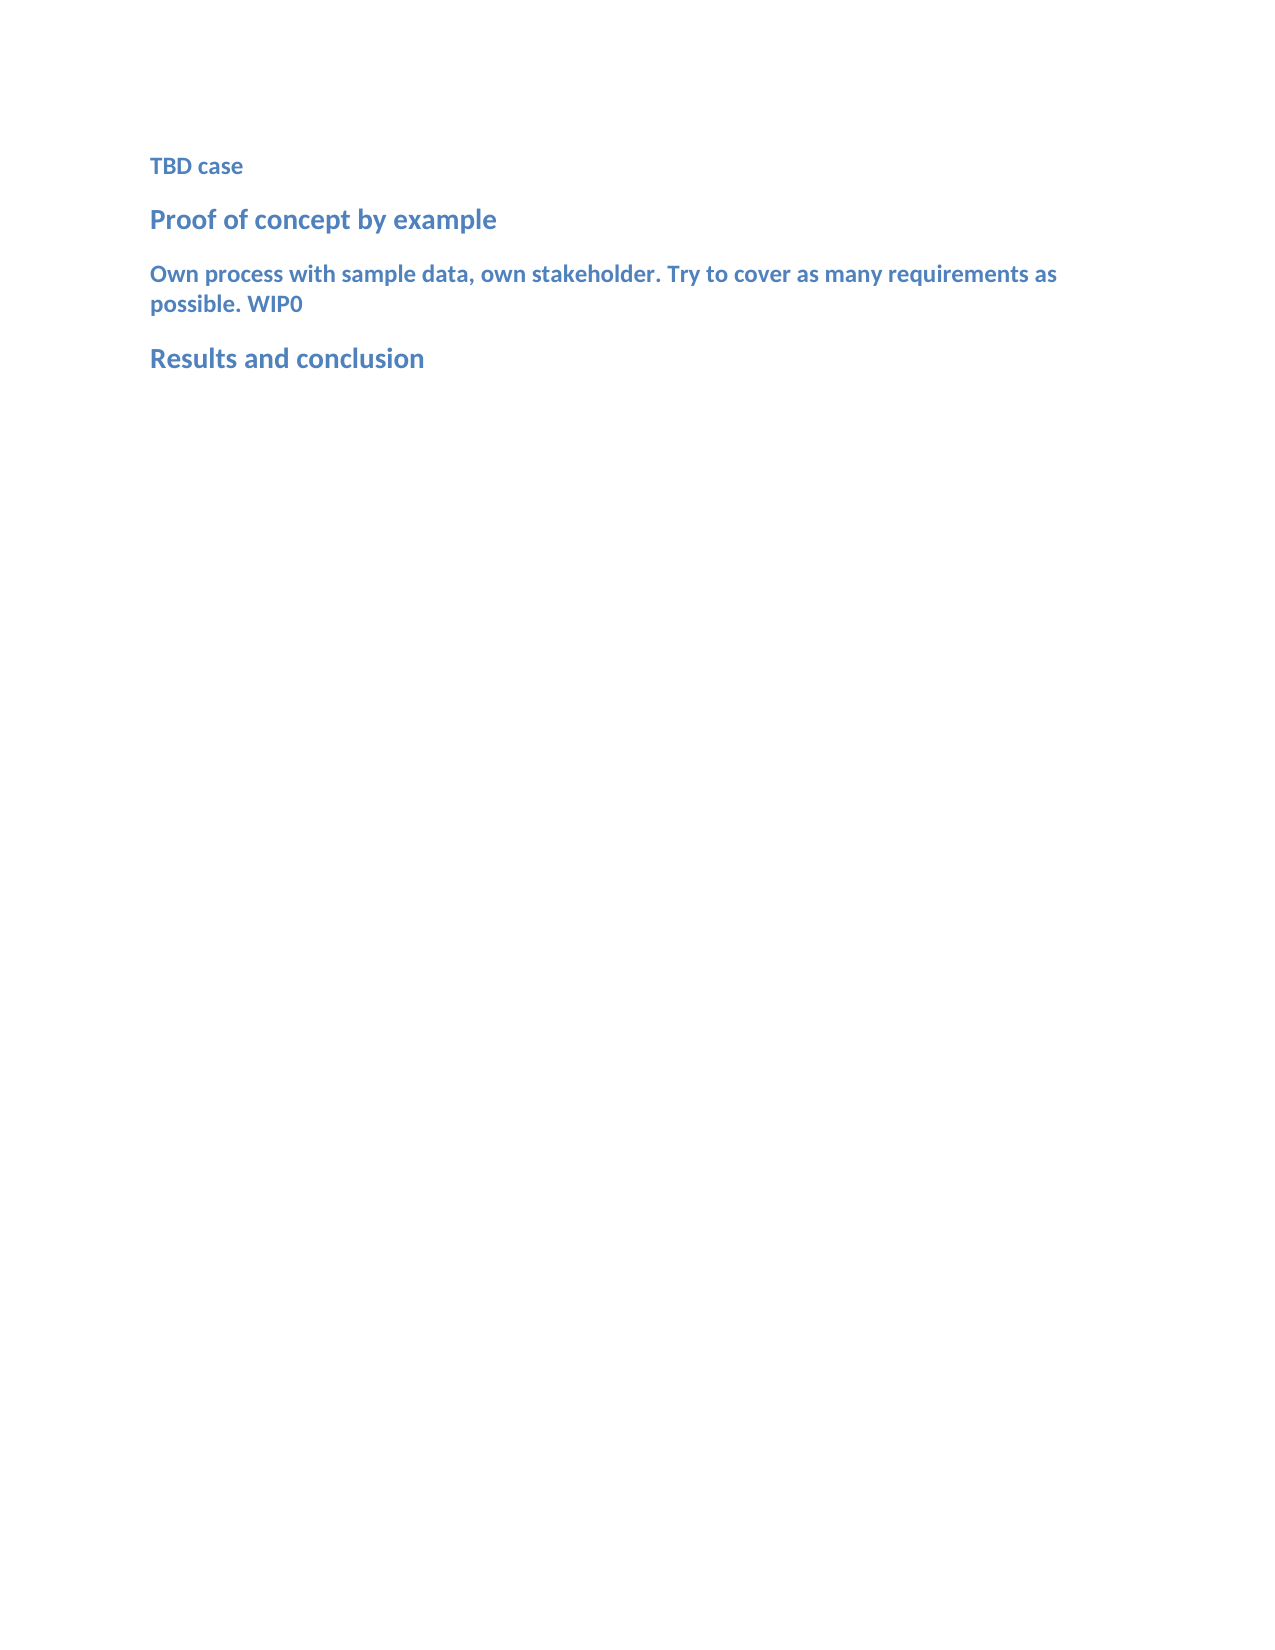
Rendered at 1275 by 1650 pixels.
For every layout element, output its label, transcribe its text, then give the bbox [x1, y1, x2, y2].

subtitle Own process with sample data, own stakeholder. Try to cover as many requirements as possible. WIP0 [150, 258, 1125, 319]
subtitle Proof of concept by example [150, 201, 1125, 237]
subtitle Results and conclusion [150, 340, 1125, 375]
subtitle TBD case [150, 150, 1125, 181]
